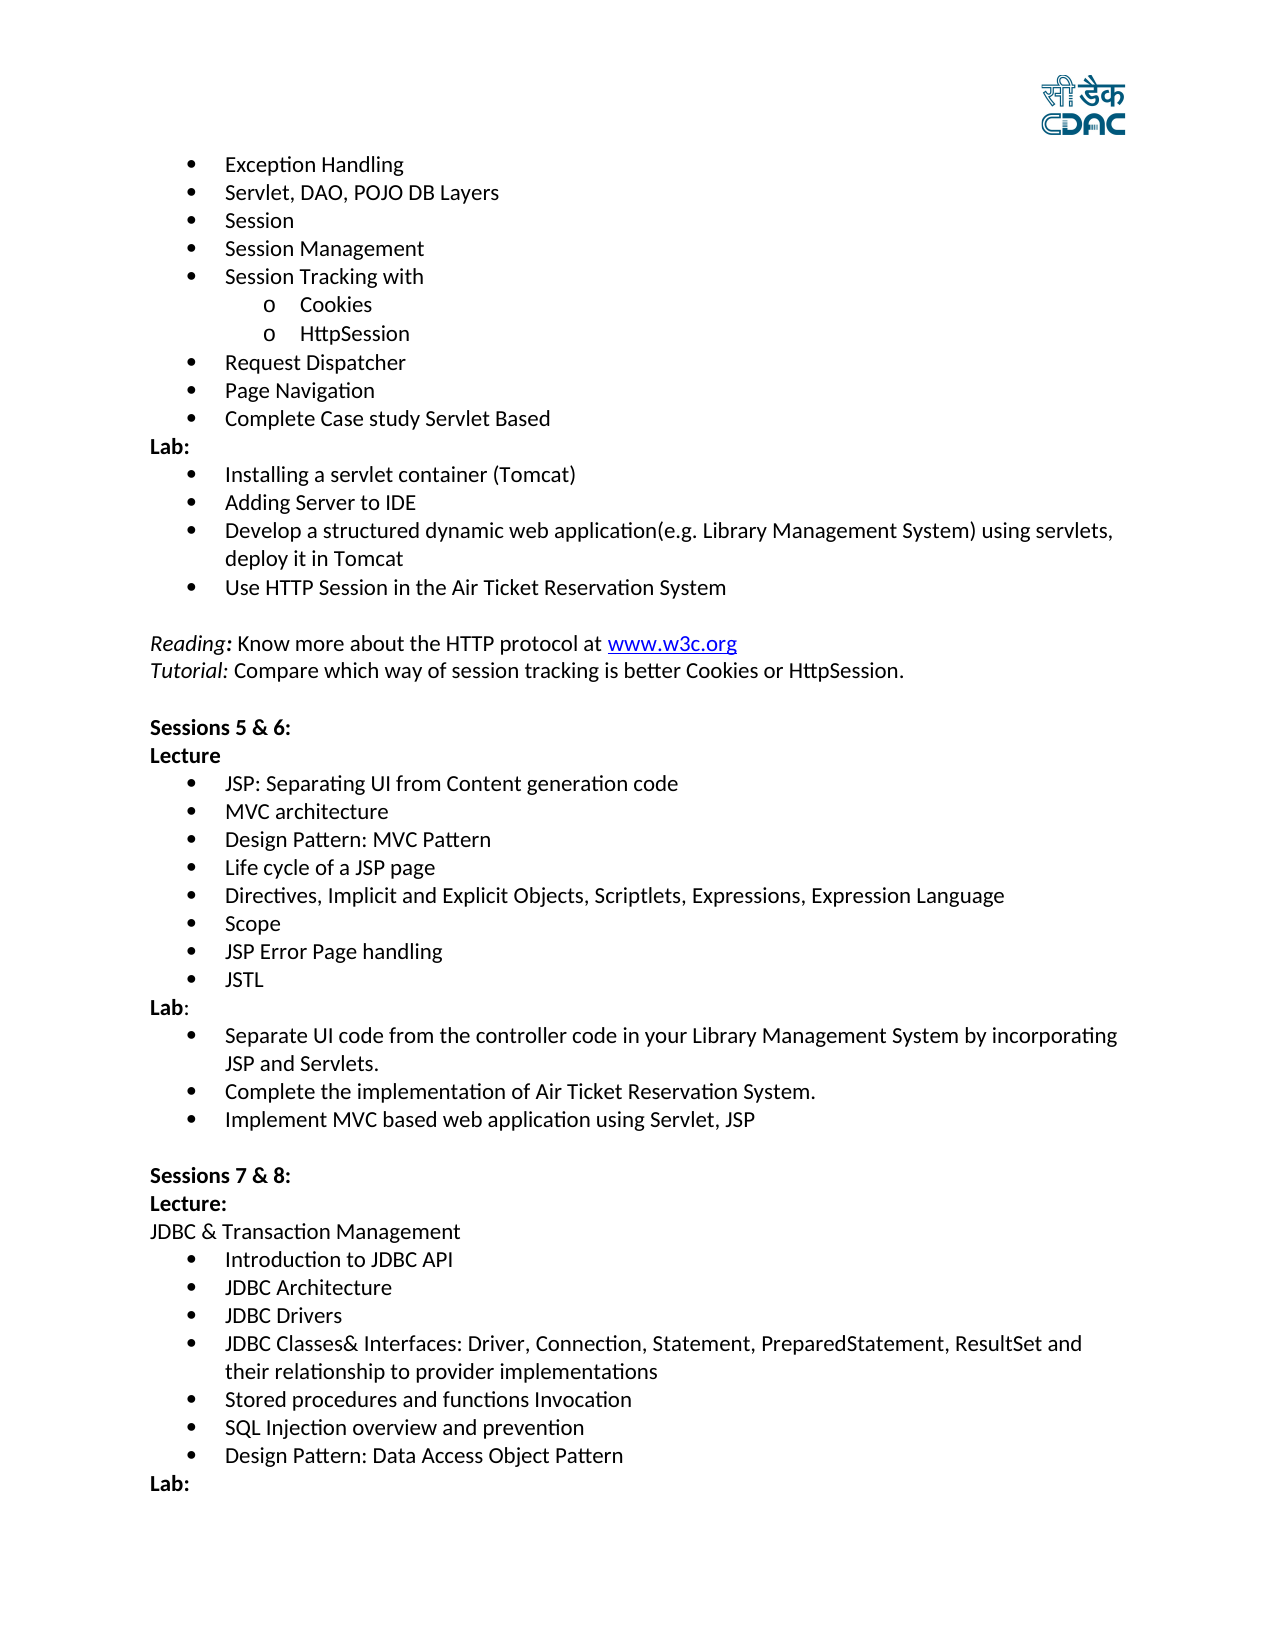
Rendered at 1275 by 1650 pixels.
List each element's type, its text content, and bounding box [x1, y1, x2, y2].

list Introduction to JDBC API [187, 1245, 1125, 1273]
list Adding Server to IDE [187, 488, 1125, 517]
list Complete the implementation of Air Ticket Reservation System. [187, 1077, 1125, 1105]
list Develop a structured dynamic web application(e.g. Library Management System) using servlets, deploy it in Tomcat [187, 517, 1125, 573]
list Life cycle of a JSP page [187, 853, 1125, 881]
picture [1041, 75, 1125, 135]
list HttpSession [262, 319, 1125, 348]
list Directives, Implicit and Explicit Objects, Scriptlets, Expressions, Expression Language [187, 881, 1125, 909]
text Lab: [150, 1469, 1125, 1497]
picture [1112, 119, 1125, 129]
list Design Pattern: Data Access Object Pattern [187, 1441, 1125, 1469]
list JDBC Architecture [187, 1273, 1125, 1301]
text Tutorial: Compare which way of session tracking is better Cookies or HttpSession. [150, 657, 1125, 685]
list JDBC Classes& Interfaces: Driver, Connection, Statement, PreparedStatement, ResultSet and their relationship to provider implementations [187, 1329, 1125, 1385]
list Complete Case study Servlet Based [187, 404, 1125, 432]
list Separate UI code from the controller code in your Library Management System by incorporating JSP and Servlets. [187, 1021, 1125, 1077]
list Session Management [187, 234, 1125, 262]
list MVC architecture [187, 797, 1125, 825]
list Implement MVC based web application using Servlet, JSP [187, 1105, 1125, 1133]
list Exception Handling [187, 150, 1125, 178]
subtitle Sessions 7 & 8: [150, 1161, 1125, 1189]
list Page Navigation [187, 376, 1125, 404]
list Servlet, DAO, POJO DB Layers [187, 178, 1125, 206]
list Design Pattern: MVC Pattern [187, 825, 1125, 853]
subtitle Lecture [150, 741, 1125, 769]
list Session [187, 206, 1125, 234]
picture [1093, 75, 1125, 84]
subtitle Lab: [150, 432, 1125, 461]
list JDBC Drivers [187, 1301, 1125, 1329]
list SQL Injection overview and prevention [187, 1413, 1125, 1441]
list Installing a servlet container (Tomcat) [187, 461, 1125, 488]
list Session Tracking with [187, 262, 1125, 290]
text Reading: Know more about the HTTP protocol at www.w3c.org [150, 629, 1125, 657]
list Scope [187, 909, 1125, 937]
list JSP Error Page handling [187, 937, 1125, 965]
list Use HTTP Session in the Air Ticket Reservation System [187, 573, 1125, 601]
list JSP: Separating UI from Content generation code [187, 769, 1125, 797]
list Stored procedures and functions Invocation [187, 1385, 1125, 1413]
subtitle Lab: [150, 993, 1125, 1021]
list JSTL [187, 965, 1125, 993]
picture [1077, 127, 1083, 135]
list Cookies [262, 290, 1125, 319]
subtitle Sessions 5 & 6: [150, 713, 1125, 741]
picture [1089, 119, 1099, 135]
list Request Dispatcher [187, 348, 1125, 376]
subtitle Lecture: [150, 1189, 1125, 1217]
text JDBC & Transaction Management [150, 1217, 1125, 1245]
